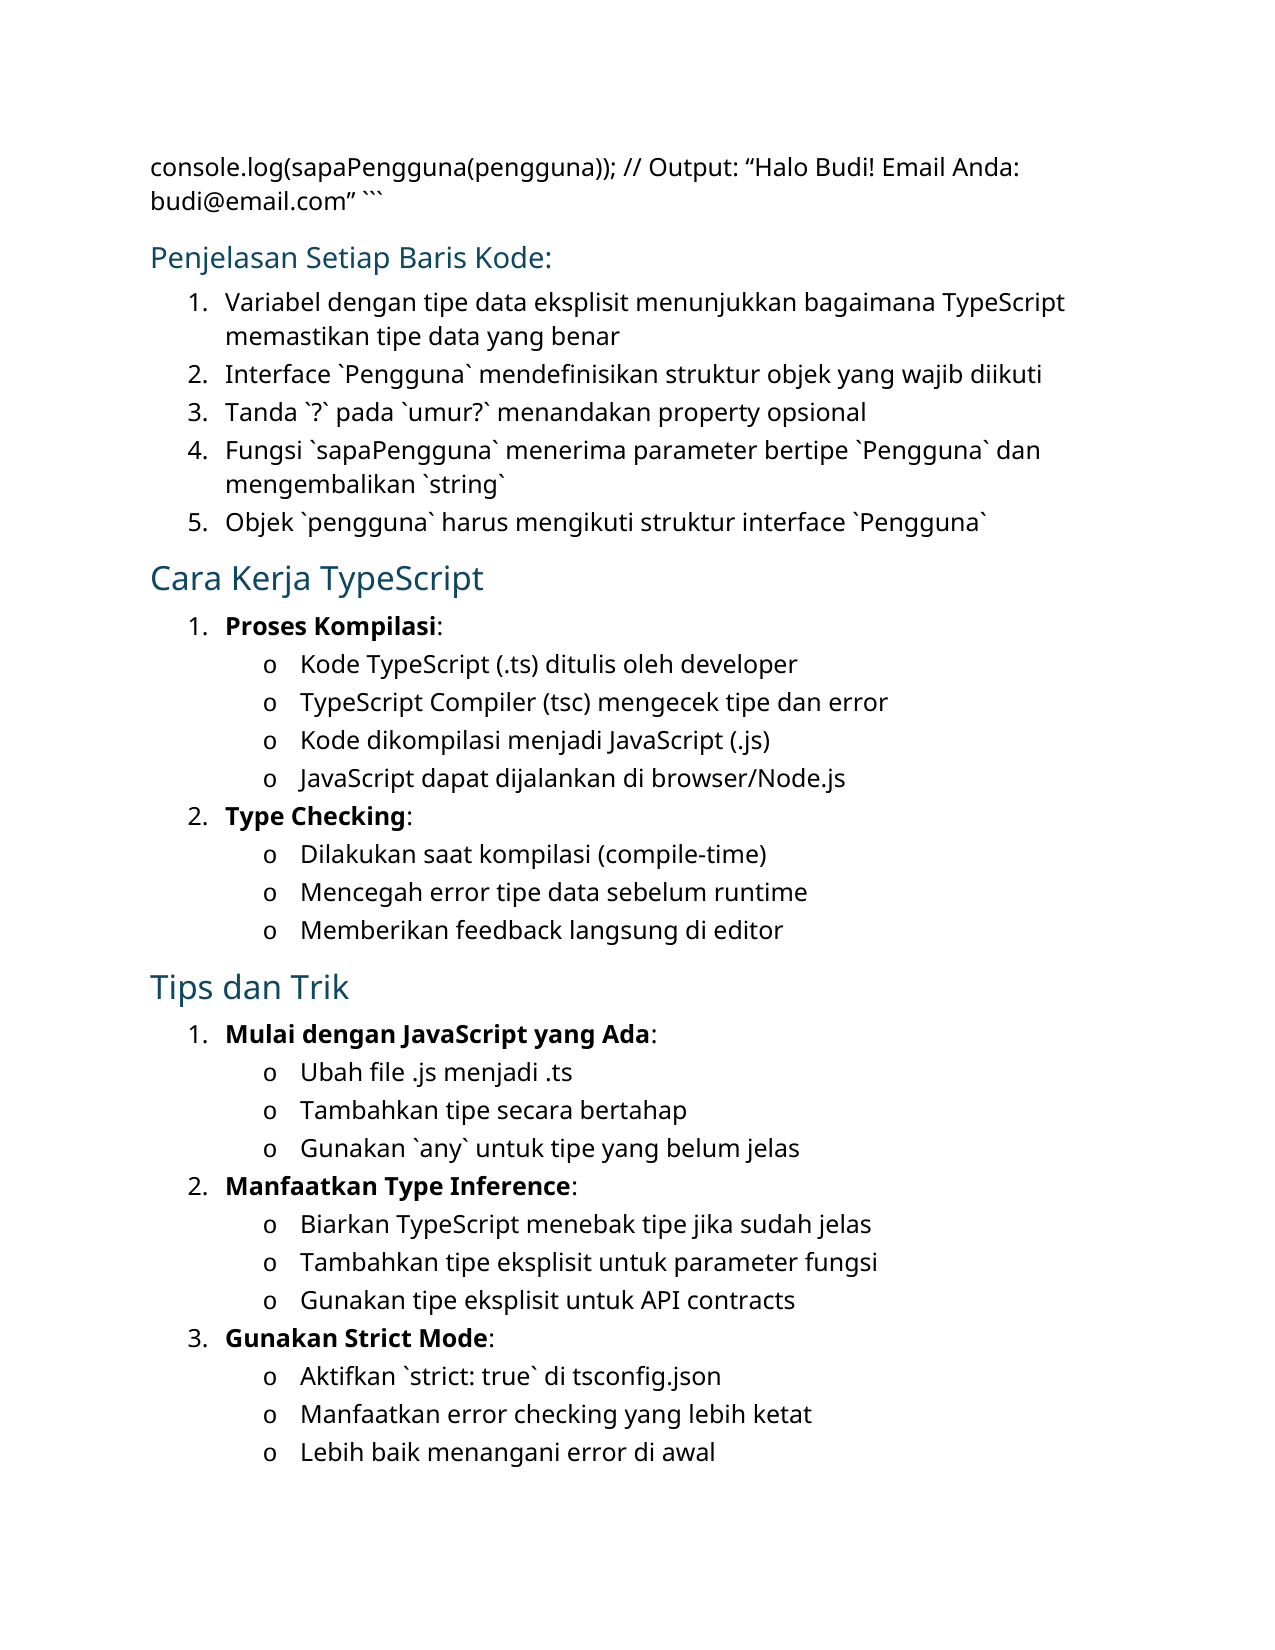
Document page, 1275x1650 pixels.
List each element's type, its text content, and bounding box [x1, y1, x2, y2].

list Mencegah error tipe data sebelum runtime [262, 874, 1125, 909]
list Tambahkan tipe eksplisit untuk parameter fungsi [262, 1245, 1125, 1279]
list Ubah file .js menjadi .ts [262, 1055, 1125, 1089]
list Tambahkan tipe secara bertahap [262, 1093, 1125, 1127]
list Gunakan `any` untuk tipe yang belum jelas [262, 1131, 1125, 1165]
list Aktifkan `strict: true` di tsconfig.json [262, 1359, 1125, 1393]
list Objek `pengguna` harus mengikuti struktur interface `Pengguna` [187, 504, 1125, 538]
list Mulai dengan JavaScript yang Ada: [187, 1017, 1125, 1051]
list Gunakan Strict Mode: [187, 1321, 1125, 1355]
list JavaScript dapat dijalankan di browser/Node.js [262, 761, 1125, 795]
list Interface `Pengguna` mendefinisikan struktur objek yang wajib diikuti [187, 357, 1125, 391]
text console.log(sapaPengguna(pengguna)); // Output: “Halo Budi! Email Anda: budi@email.com” ``` [150, 150, 1125, 218]
list Kode TypeScript (.ts) ditulis oleh developer [262, 647, 1125, 681]
list Kode dikompilasi menjadi JavaScript (.js) [262, 723, 1125, 757]
list Type Checking: [187, 799, 1125, 833]
subtitle Penjelasan Setiap Baris Kode: [150, 237, 1125, 277]
list Biarkan TypeScript menebak tipe jika sudah jelas [262, 1207, 1125, 1241]
list Gunakan tipe eksplisit untuk API contracts [262, 1283, 1125, 1317]
list Variabel dengan tipe data eksplisit menunjukkan bagaimana TypeScript memastikan tipe data yang benar [187, 285, 1125, 353]
subtitle Cara Kerja TypeScript [150, 555, 1125, 600]
list Fungsi `sapaPengguna` menerima parameter bertipe `Pengguna` dan mengembalikan `string` [187, 432, 1125, 501]
list Proses Kompilasi: [187, 609, 1125, 643]
list TypeScript Compiler (tsc) mengecek tipe dan error [262, 684, 1125, 719]
list Manfaatkan error checking yang lebih ketat [262, 1397, 1125, 1431]
list Manfaatkan Type Inference: [187, 1169, 1125, 1203]
list Memberikan feedback langsung di editor [262, 912, 1125, 947]
subtitle Tips dan Trik [150, 963, 1125, 1009]
list Lebih baik menangani error di awal [262, 1435, 1125, 1469]
list Tanda `?` pada `umur?` menandakan property opsional [187, 394, 1125, 429]
list Dilakukan saat kompilasi (compile-time) [262, 836, 1125, 871]
